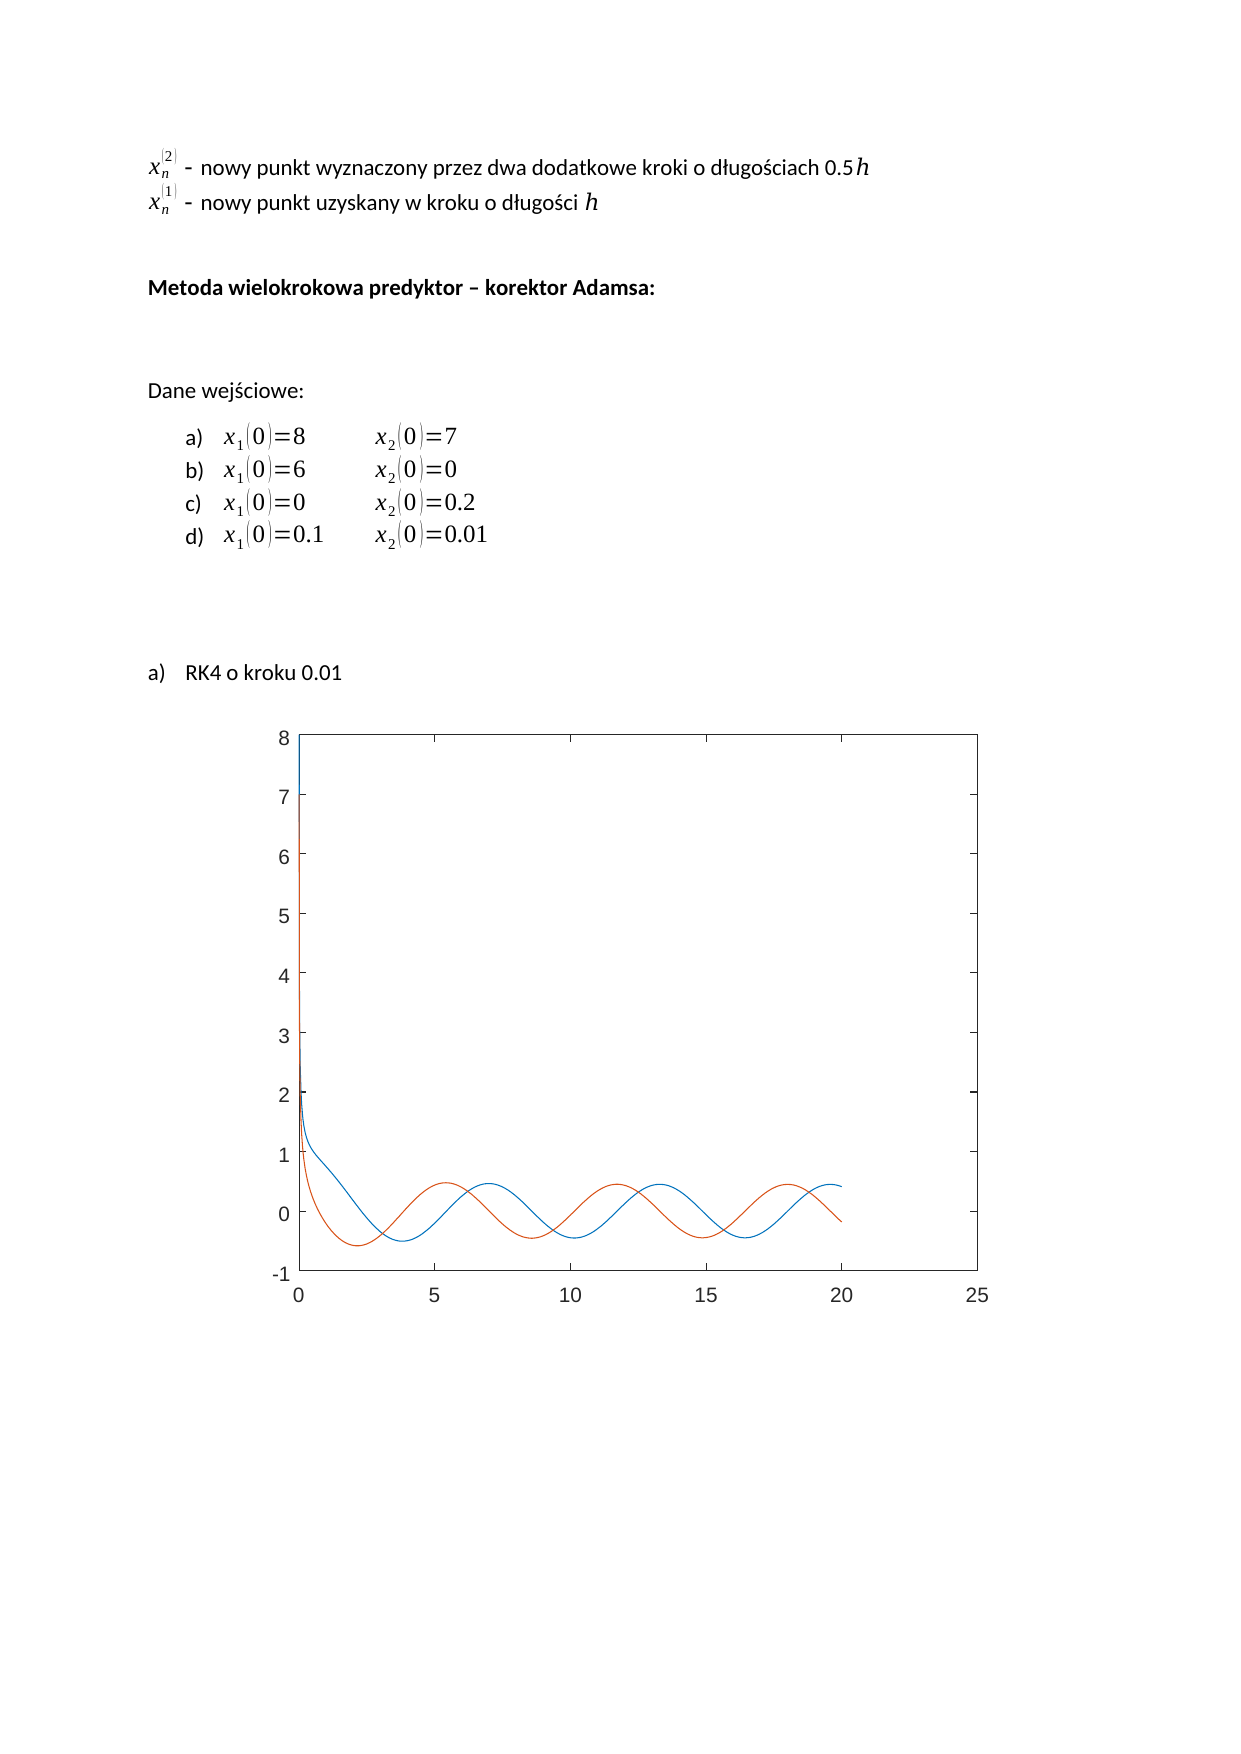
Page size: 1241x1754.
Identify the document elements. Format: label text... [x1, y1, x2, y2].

list RK4 o kroku 0.01 [148, 658, 1093, 1341]
text Metoda wielokrokowa predyktor – korektor Adamsa: [148, 273, 1093, 301]
text - nowy punkt uzyskany w kroku o długości ℎ [148, 183, 1093, 218]
text Dane wejściowe: [148, 376, 1093, 404]
text - nowy punkt wyznaczony przez dwa dodatkowe kroki o długościach 0.5ℎ [148, 148, 1093, 183]
